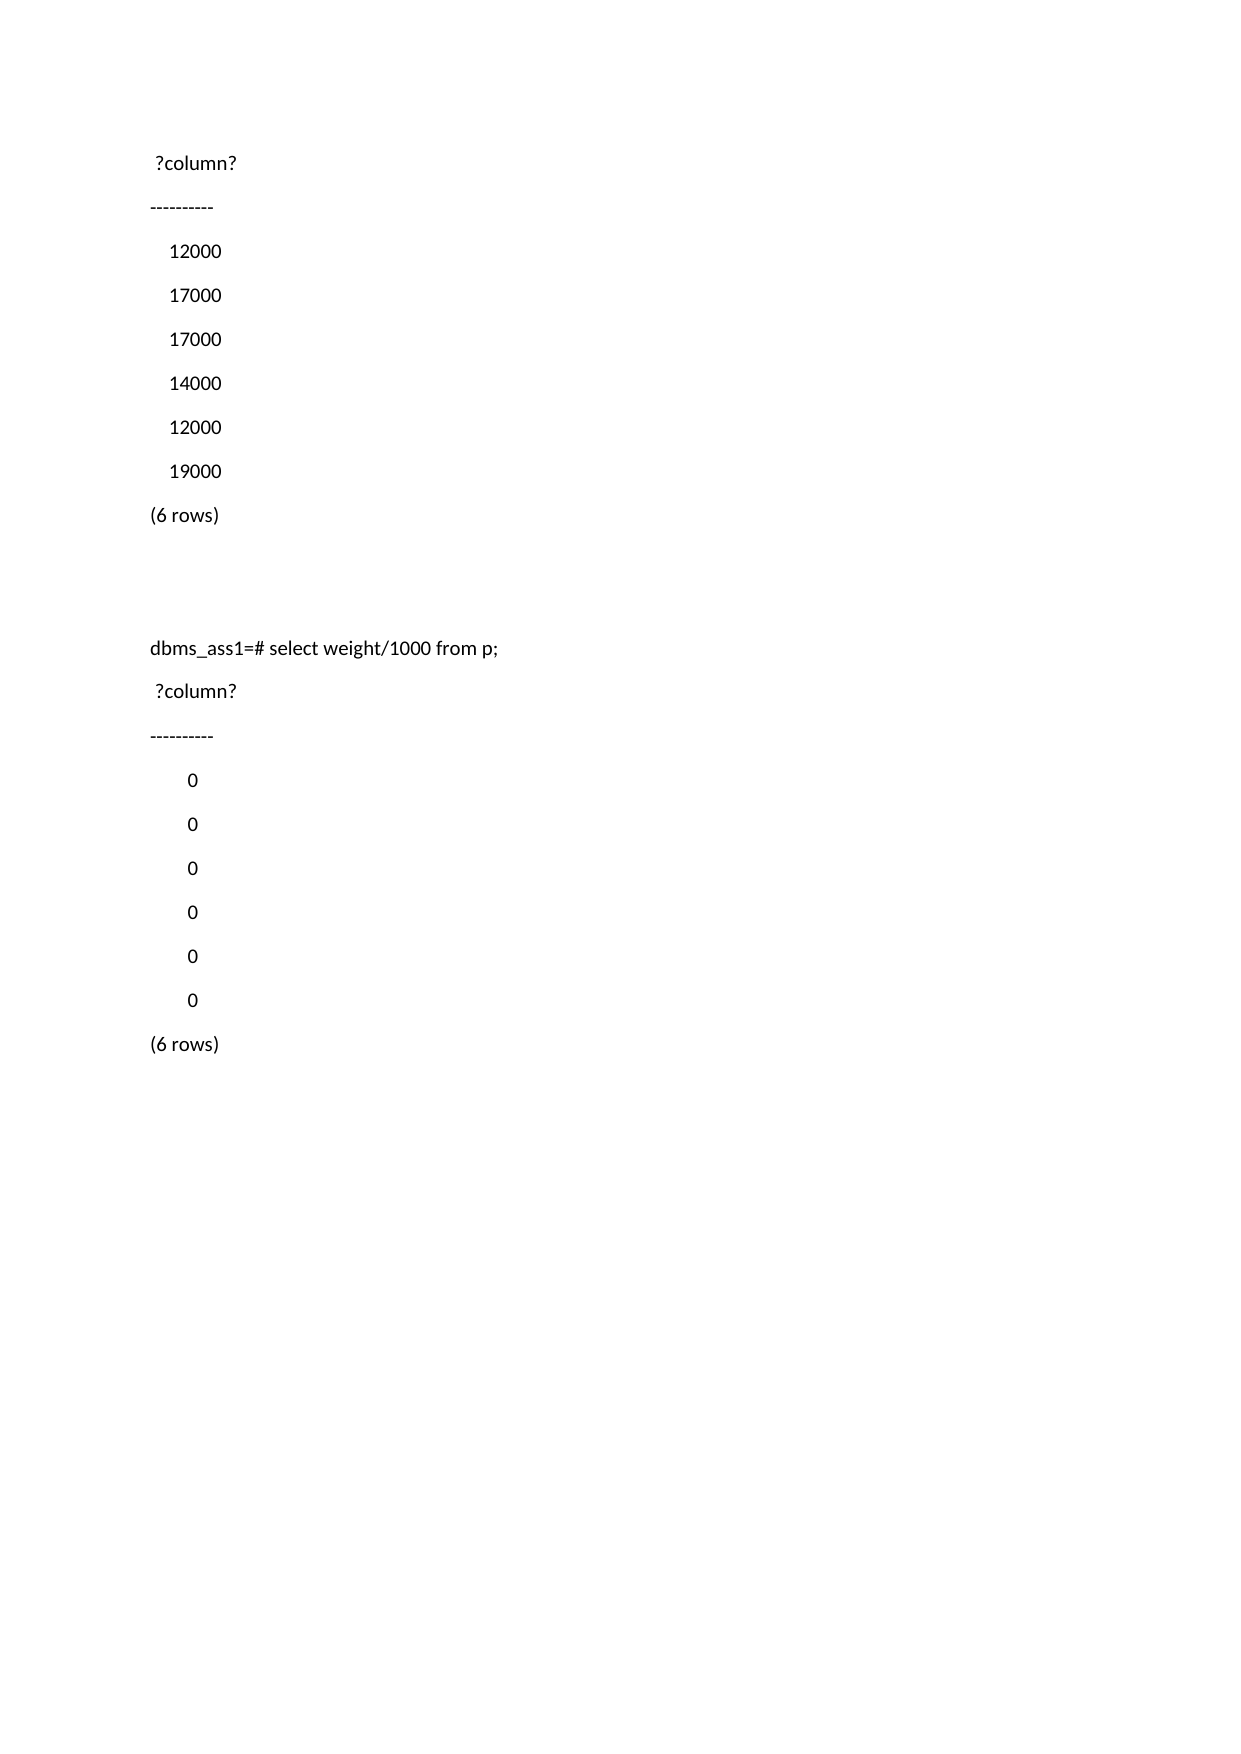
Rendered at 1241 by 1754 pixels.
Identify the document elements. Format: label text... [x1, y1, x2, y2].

text ?column? [150, 150, 1090, 175]
text 0 [150, 943, 1090, 968]
text 14000 [150, 370, 1090, 396]
text 12000 [150, 238, 1090, 263]
text 17000 [150, 326, 1090, 352]
text (6 rows) [150, 502, 1090, 528]
text 0 [150, 811, 1090, 836]
text ---------- [150, 723, 1090, 748]
text 0 [150, 899, 1090, 924]
text 0 [150, 987, 1090, 1013]
text 19000 [150, 458, 1090, 484]
text ---------- [150, 194, 1090, 219]
text 0 [150, 855, 1090, 880]
text 17000 [150, 282, 1090, 308]
text ?column? [150, 679, 1090, 704]
text 0 [150, 767, 1090, 792]
text 12000 [150, 414, 1090, 440]
text (6 rows) [150, 1031, 1090, 1057]
text dbms_ass1=# select weight/1000 from p; [150, 635, 1090, 660]
